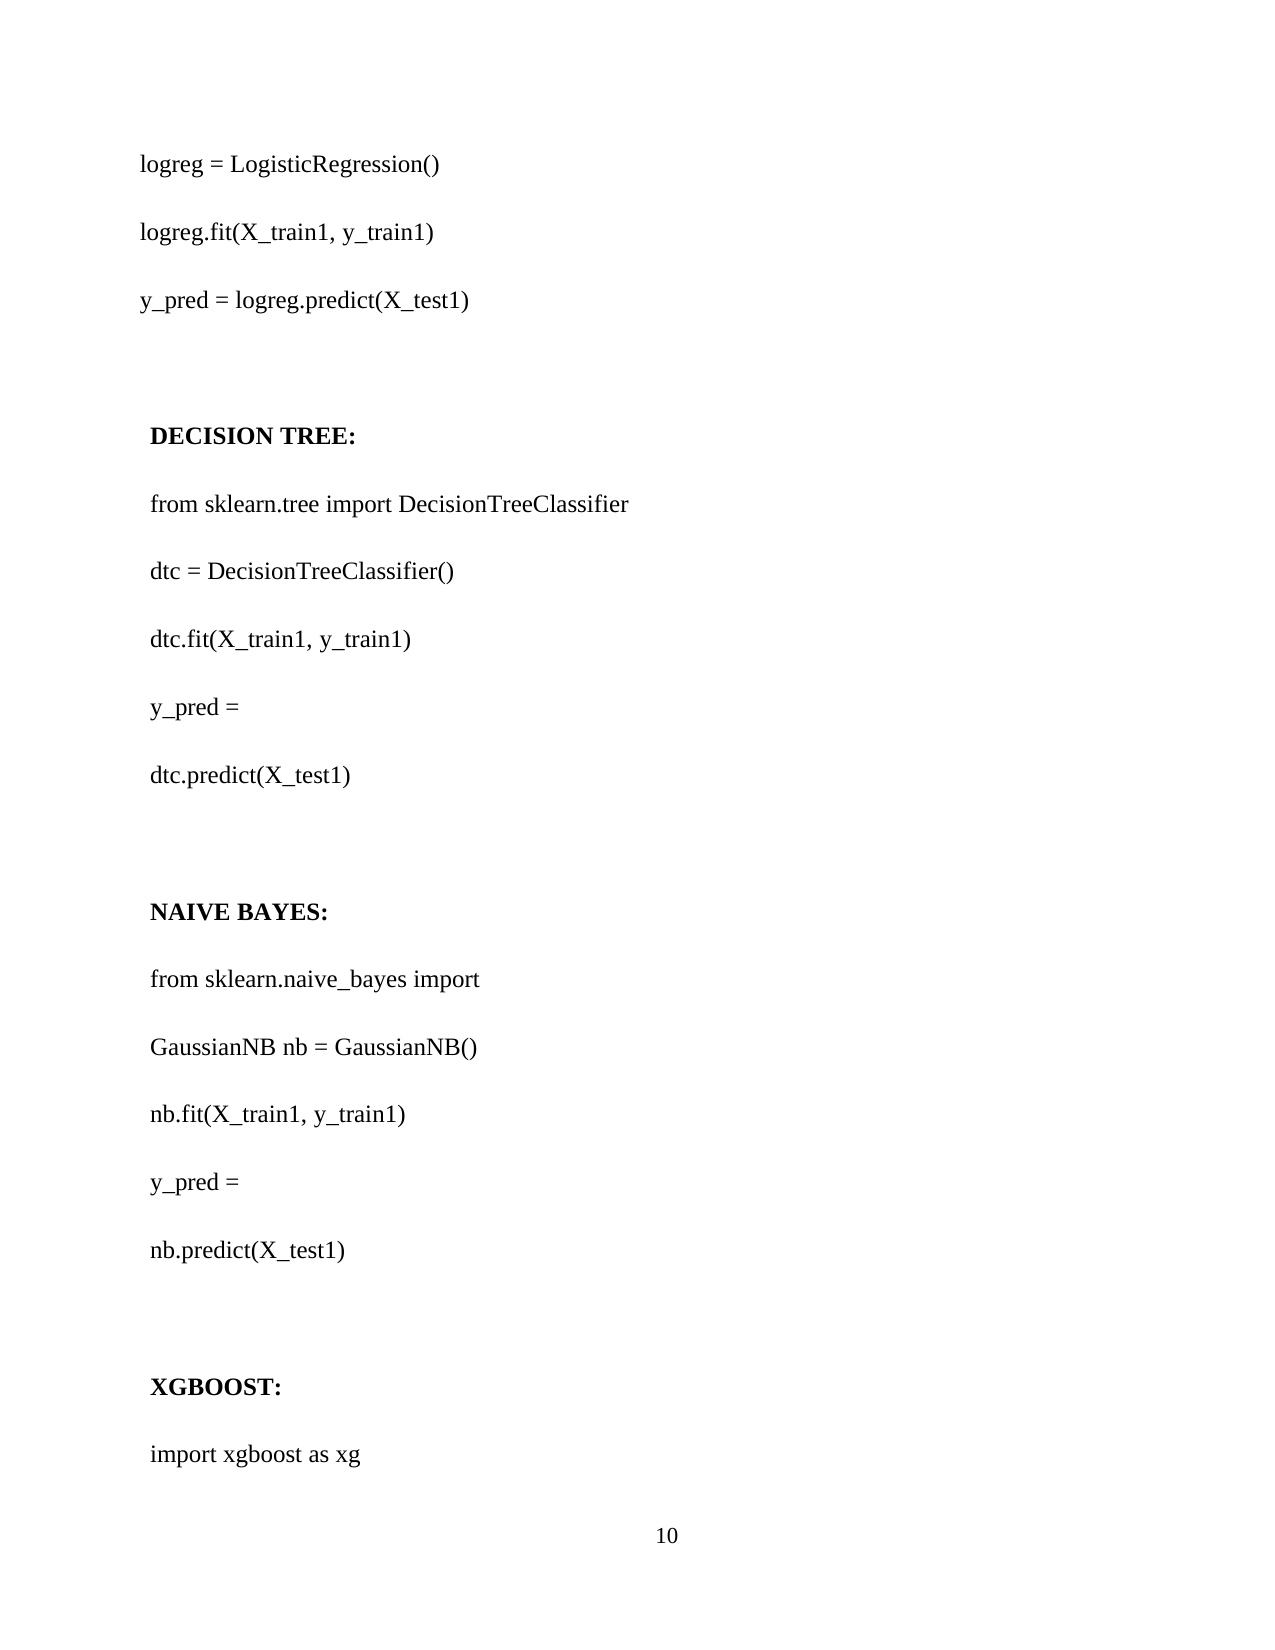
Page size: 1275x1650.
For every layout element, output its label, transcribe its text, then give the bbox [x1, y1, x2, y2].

text import xgboost as xg [150, 1439, 1194, 1468]
text from sklearn.tree import DecisionTreeClassifier dtc = DecisionTreeClassifier() [150, 489, 642, 585]
subtitle NAIVE BAYES: [150, 897, 1194, 926]
subtitle XGBOOST: [150, 1372, 1194, 1400]
text dtc.fit(X_train1, y_train1) y_pred = dtc.predict(X_test1) [150, 624, 445, 789]
text from sklearn.naive_bayes import GaussianNB nb = GaussianNB() [150, 964, 612, 1061]
text logreg = LogisticRegression() logreg.fit(X_train1, y_train1) y_pred = logreg.predict(X_test1) [139, 149, 479, 313]
subtitle DECISION TREE: [150, 421, 1194, 449]
text nb.fit(X_train1, y_train1) y_pred = nb.predict(X_test1) [150, 1099, 440, 1264]
